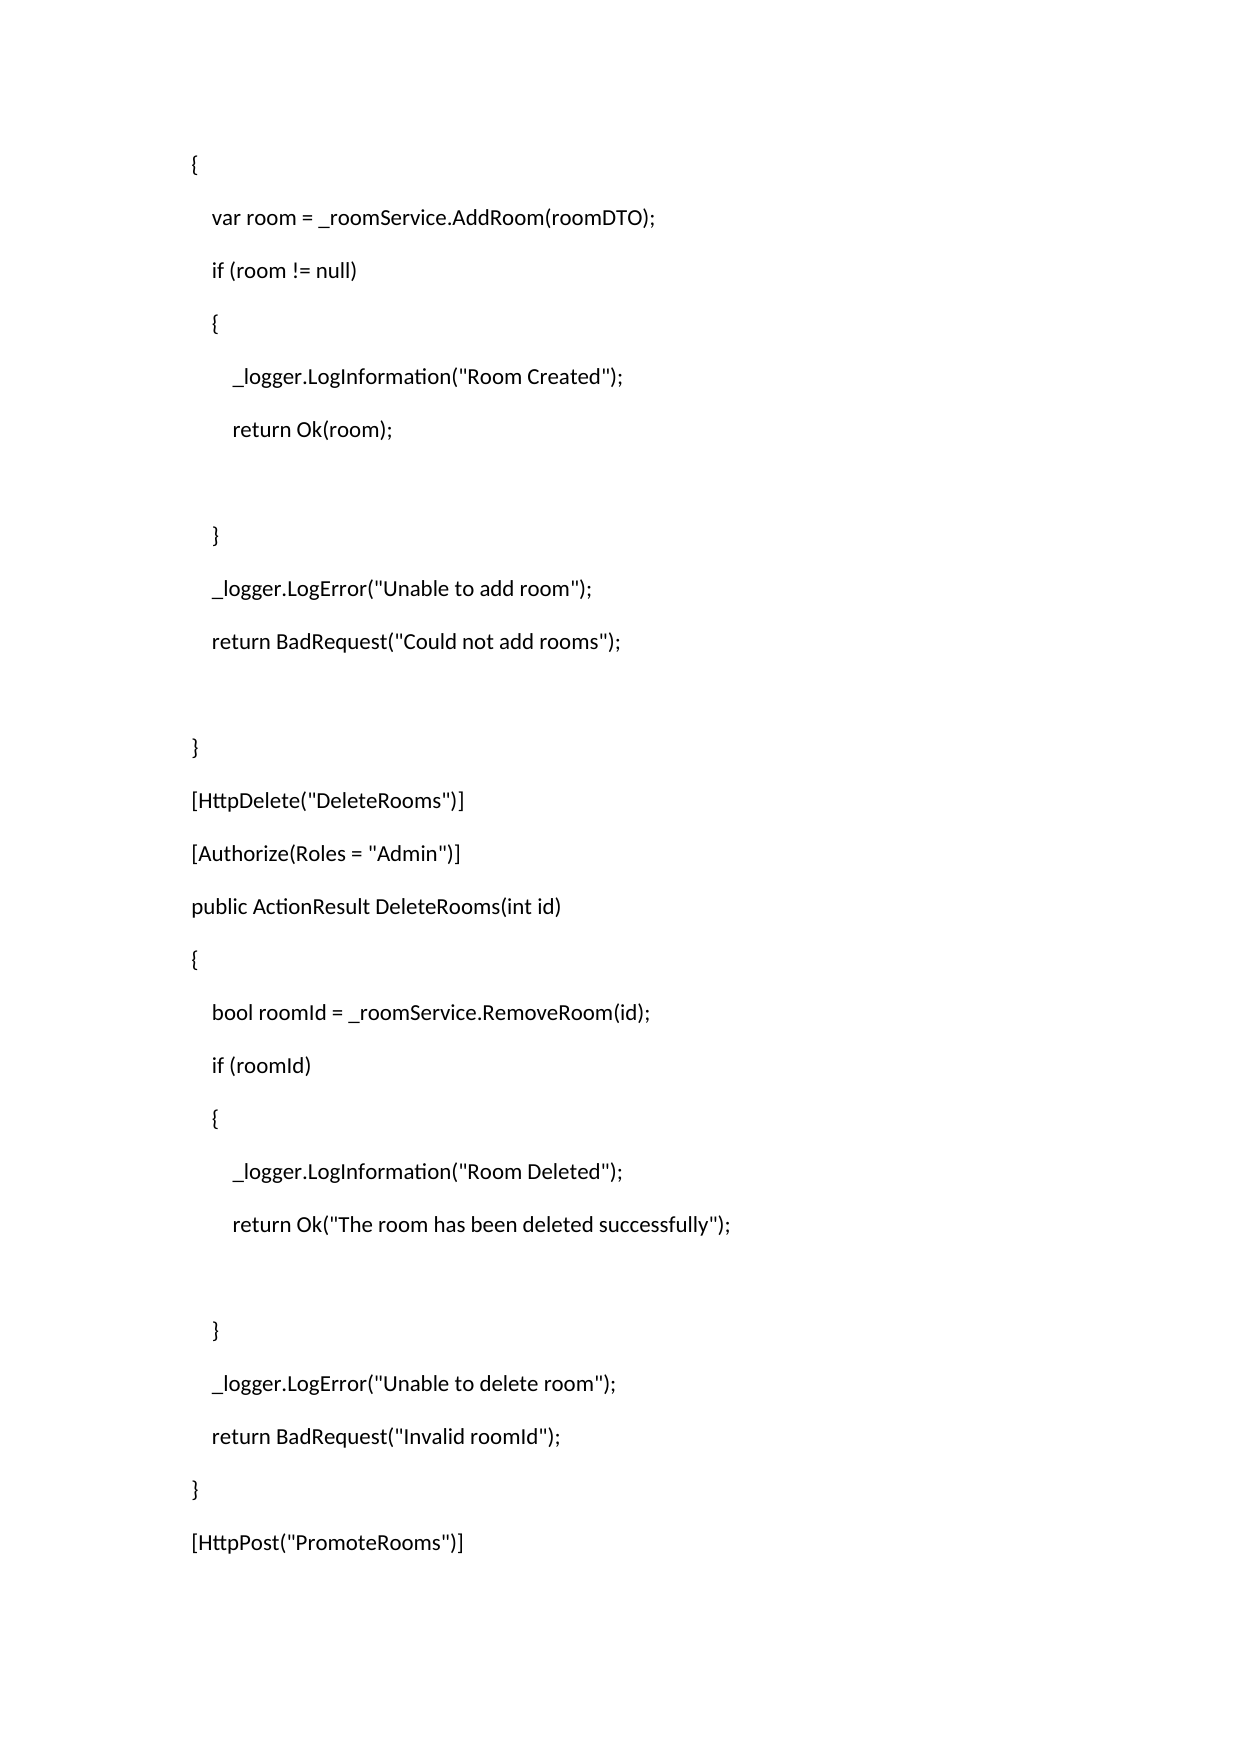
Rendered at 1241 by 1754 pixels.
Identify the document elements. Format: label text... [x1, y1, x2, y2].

text if (room != null) [150, 256, 1090, 284]
text { [150, 945, 1090, 973]
text } [150, 1476, 1090, 1503]
text return Ok("The room has been deleted successfully"); [150, 1210, 1090, 1238]
text [Authorize(Roles = "Admin")] [150, 839, 1090, 867]
text } [150, 733, 1090, 761]
text _logger.LogInformation("Room Created"); [150, 362, 1090, 390]
text _logger.LogError("Unable to delete room"); [150, 1369, 1090, 1397]
text public ActionResult DeleteRooms(int id) [150, 892, 1090, 920]
text { [150, 1104, 1090, 1132]
text return BadRequest("Invalid roomId"); [150, 1422, 1090, 1451]
text _logger.LogInformation("Room Deleted"); [150, 1157, 1090, 1185]
text [HttpDelete("DeleteRooms")] [150, 786, 1090, 814]
text var room = _roomService.AddRoom(roomDTO); [150, 203, 1090, 231]
text [HttpPost("PromoteRooms")] [150, 1528, 1090, 1557]
text { [150, 150, 1090, 178]
text return BadRequest("Could not add rooms"); [150, 627, 1090, 655]
text { [150, 309, 1090, 337]
text } [150, 521, 1090, 549]
text if (roomId) [150, 1051, 1090, 1079]
text bool roomId = _roomService.RemoveRoom(id); [150, 998, 1090, 1026]
text } [150, 1316, 1090, 1344]
text return Ok(room); [150, 415, 1090, 443]
text _logger.LogError("Unable to add room"); [150, 574, 1090, 602]
